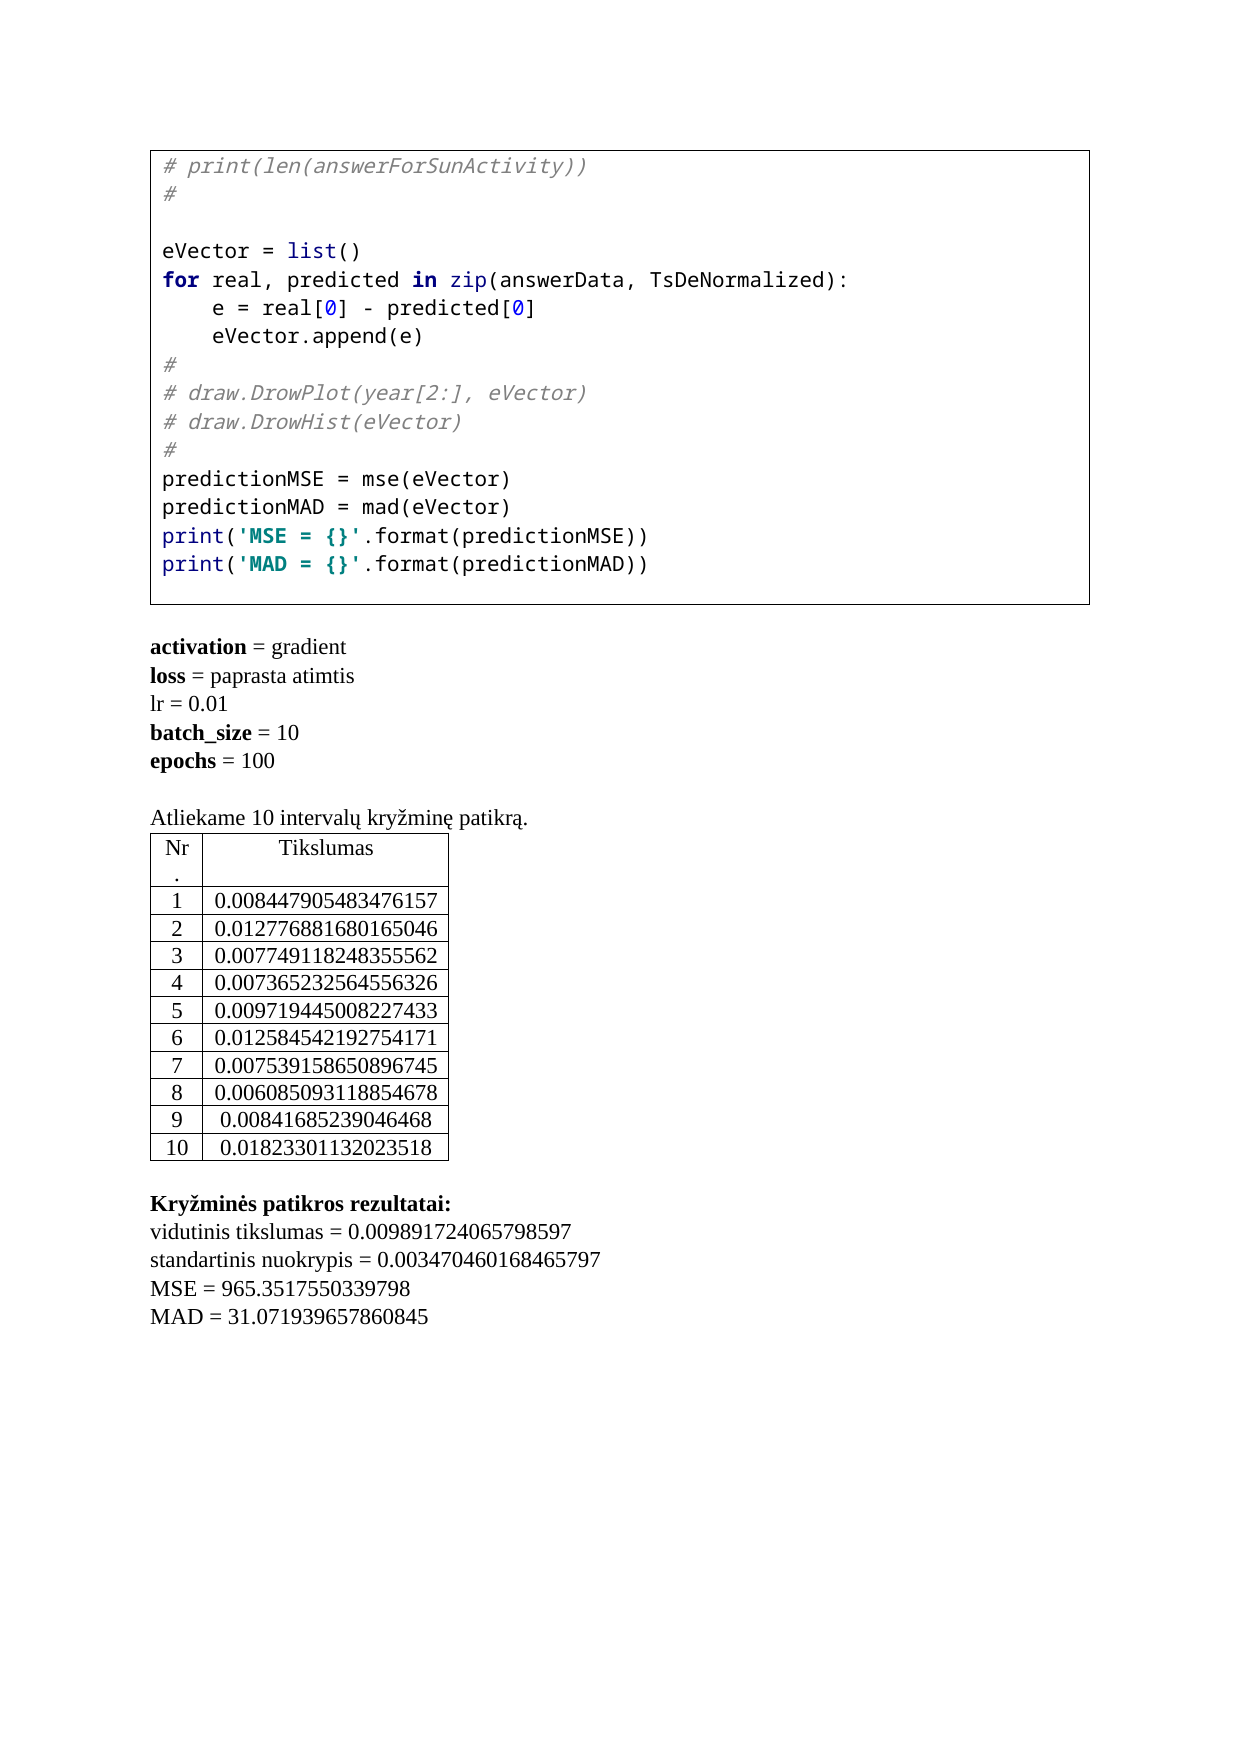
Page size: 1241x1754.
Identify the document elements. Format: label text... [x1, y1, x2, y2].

table_cell 7 [151, 1052, 202, 1078]
table_cell 6 [151, 1024, 202, 1051]
text Kryžminės patikros rezultatai: [150, 1190, 1090, 1216]
text activation = gradient [150, 633, 1090, 660]
table_header Nr. [151, 834, 202, 886]
table_cell 0.01823301132023518 [203, 1134, 448, 1160]
text lr = 0.01 [150, 690, 1090, 717]
table_cell 0.008447905483476157 [203, 887, 448, 914]
table_cell 0.012776881680165046 [203, 915, 448, 941]
table_cell 0.007749118248355562 [203, 942, 448, 968]
text Atliekame 10 intervalų kryžminę patikrą. [150, 804, 1090, 830]
text MAD = 31.071939657860845 [150, 1303, 1090, 1330]
text vidutinis tikslumas = 0.009891724065798597 [150, 1218, 1090, 1244]
table_cell 10 [151, 1134, 202, 1160]
table_cell 0.009719445008227433 [203, 997, 448, 1023]
table_cell 1 [151, 887, 202, 914]
table_cell 0.007365232564556326 [203, 970, 448, 996]
text loss = paprasta atimtis [150, 662, 1090, 688]
text batch_size = 10 [150, 719, 1090, 745]
table_cell 3 [151, 942, 202, 968]
table_cell 8 [151, 1079, 202, 1105]
text epochs = 100 [150, 747, 1090, 773]
table_header Tikslumas [203, 834, 448, 886]
table_cell 4 [151, 970, 202, 996]
table_cell 2 [151, 915, 202, 941]
table_cell 0.00841685239046468 [203, 1106, 448, 1133]
table_cell 0.012584542192754171 [203, 1024, 448, 1051]
table_cell 0.006085093118854678 [203, 1079, 448, 1105]
table_cell 9 [151, 1106, 202, 1133]
table_cell 5 [151, 997, 202, 1023]
text MSE = 965.3517550339798 [150, 1275, 1090, 1301]
text standartinis nuokrypis = 0.003470460168465797 [150, 1247, 1090, 1273]
table_cell 0.007539158650896745 [203, 1052, 448, 1078]
